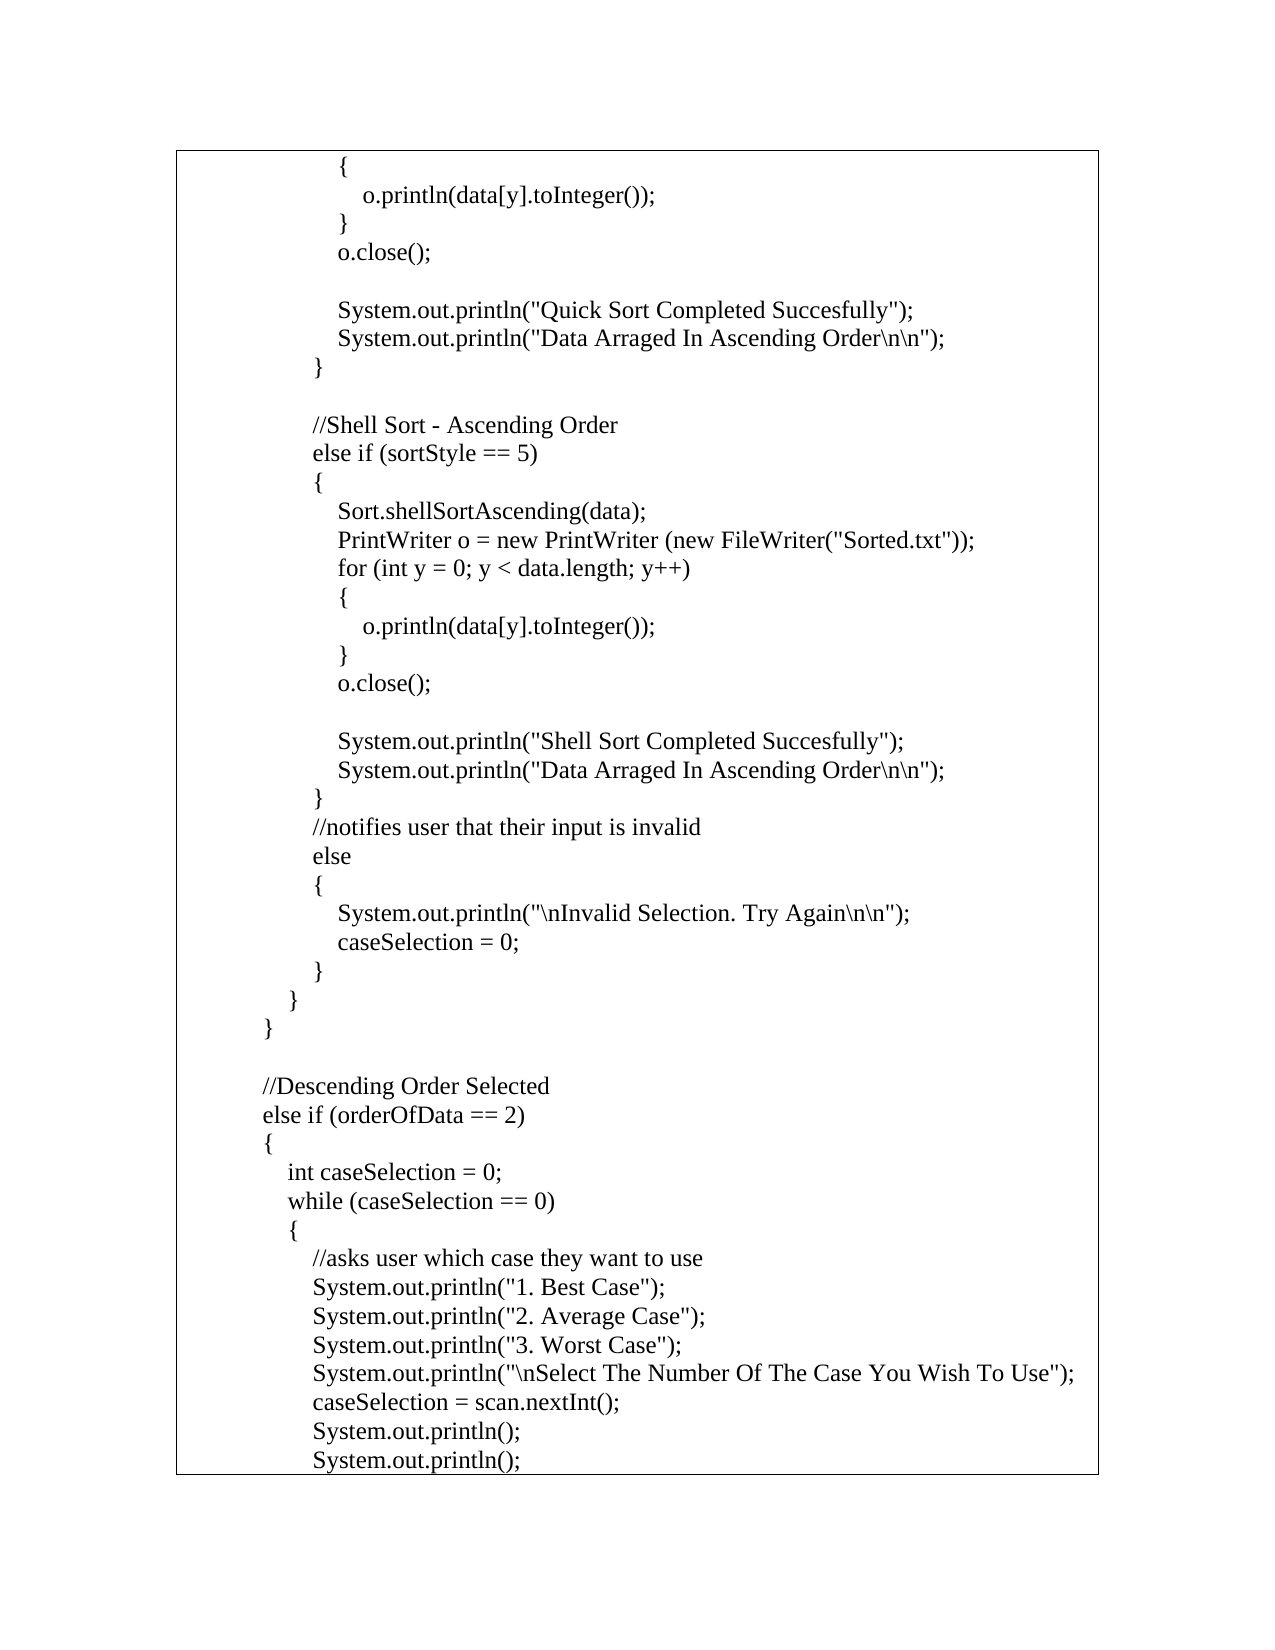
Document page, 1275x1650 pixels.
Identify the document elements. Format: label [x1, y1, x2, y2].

table_header [177, 151, 1098, 1473]
